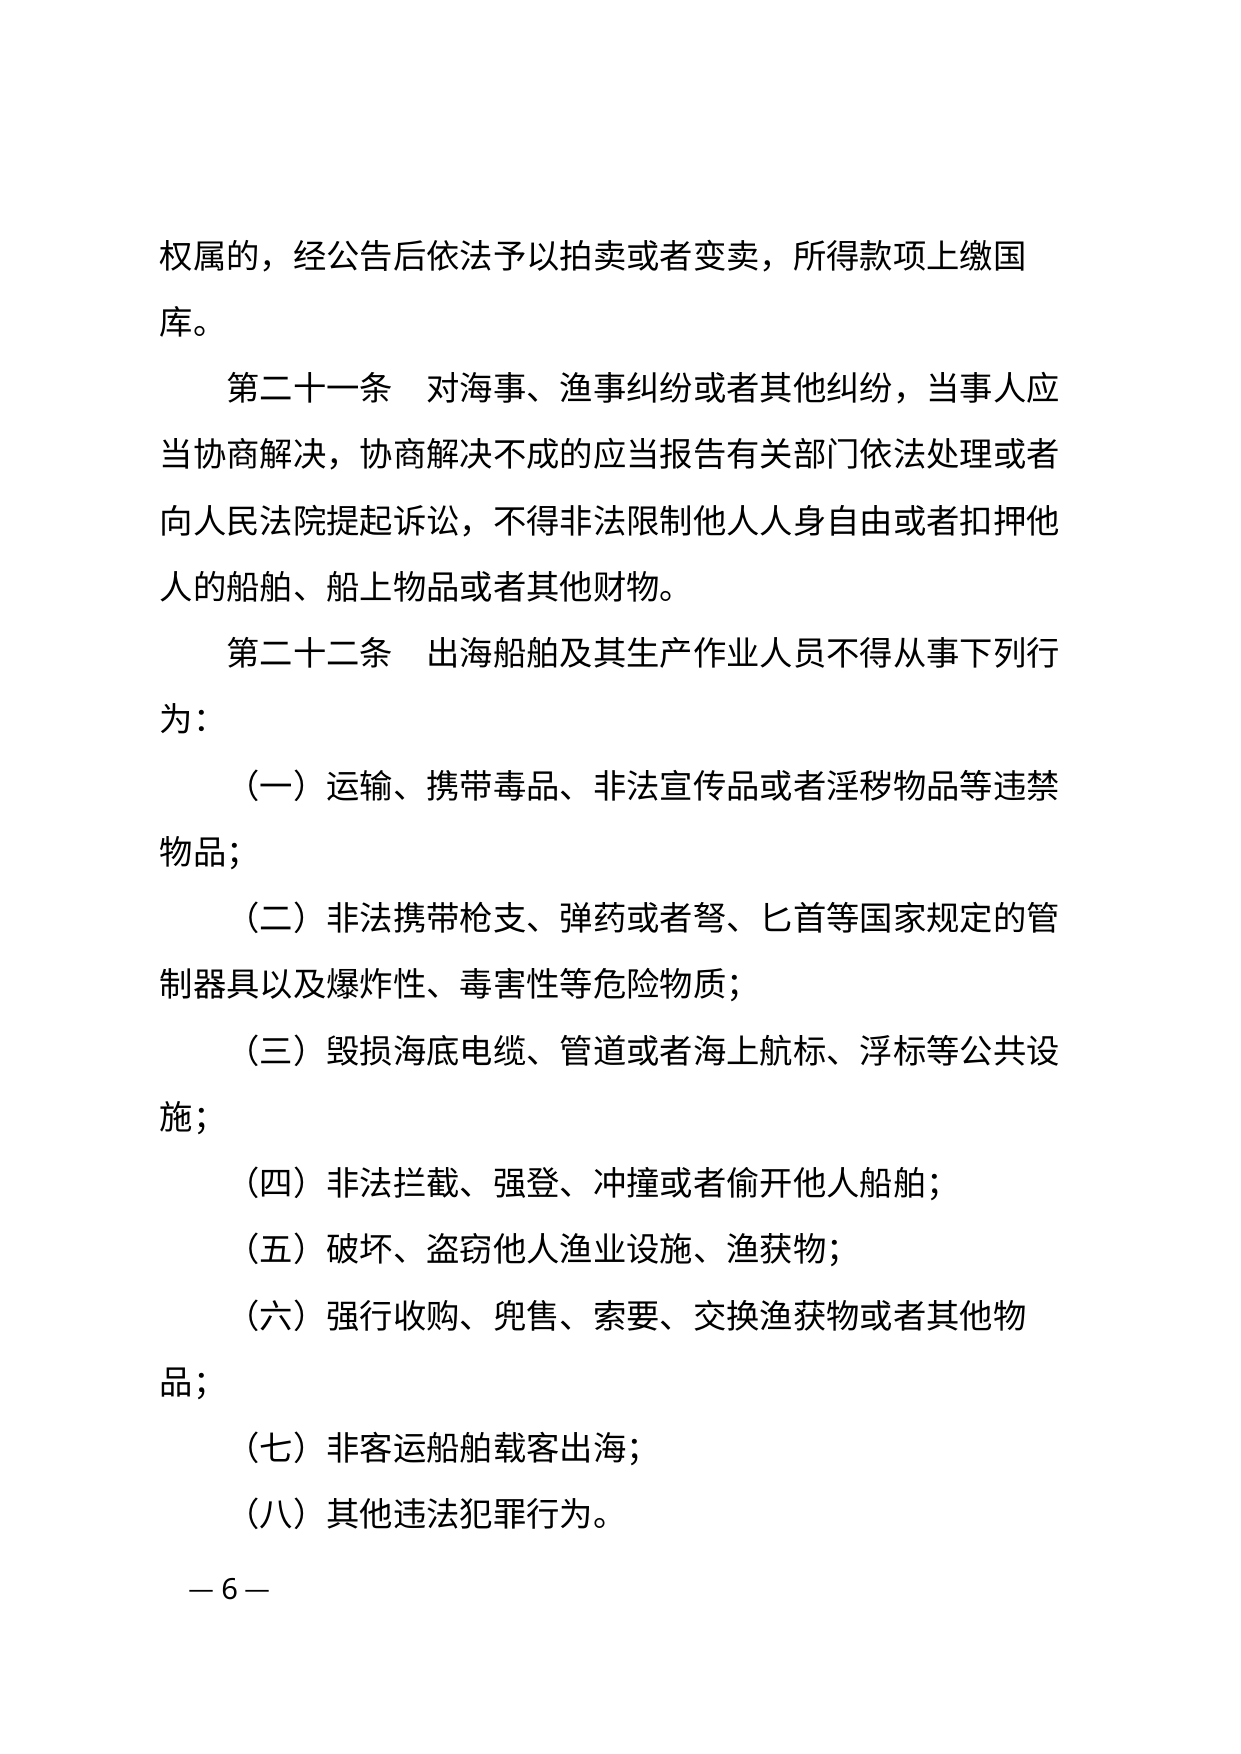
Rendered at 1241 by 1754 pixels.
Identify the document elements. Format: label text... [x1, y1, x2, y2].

text （一）运输、携带毒品、非法宣传品或者淫秽物品等违禁物品； [159, 750, 1081, 883]
text （七）非客运船舶载客出海； [159, 1413, 1081, 1479]
text 第二十二条 出海船舶及其生产作业人员不得从事下列行为： [159, 618, 1081, 750]
text （二）非法携带枪支、弹药或者弩、匕首等国家规定的管制器具以及爆炸性、毒害性等危险物质； [159, 883, 1081, 1015]
text （八）其他违法犯罪行为。 [159, 1479, 1081, 1545]
text 第二十一条 对海事、渔事纠纷或者其他纠纷，当事人应当协商解决，协商解决不成的应当报告有关部门依法处理或者向人民法院提起诉讼，不得非法限制他人人身自由或者扣押他人的船舶、船上物品或者其他财物。 [159, 353, 1081, 618]
text （五）破坏、盗窃他人渔业设施、渔获物； [159, 1214, 1081, 1280]
text （六）强行收购、兜售、索要、交换渔获物或者其他物品； [159, 1280, 1081, 1413]
text （三）毁损海底电缆、管道或者海上航标、浮标等公共设施； [159, 1015, 1081, 1148]
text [159, 220, 1081, 353]
text （四）非法拦截、强登、冲撞或者偷开他人船舶； [159, 1148, 1081, 1214]
